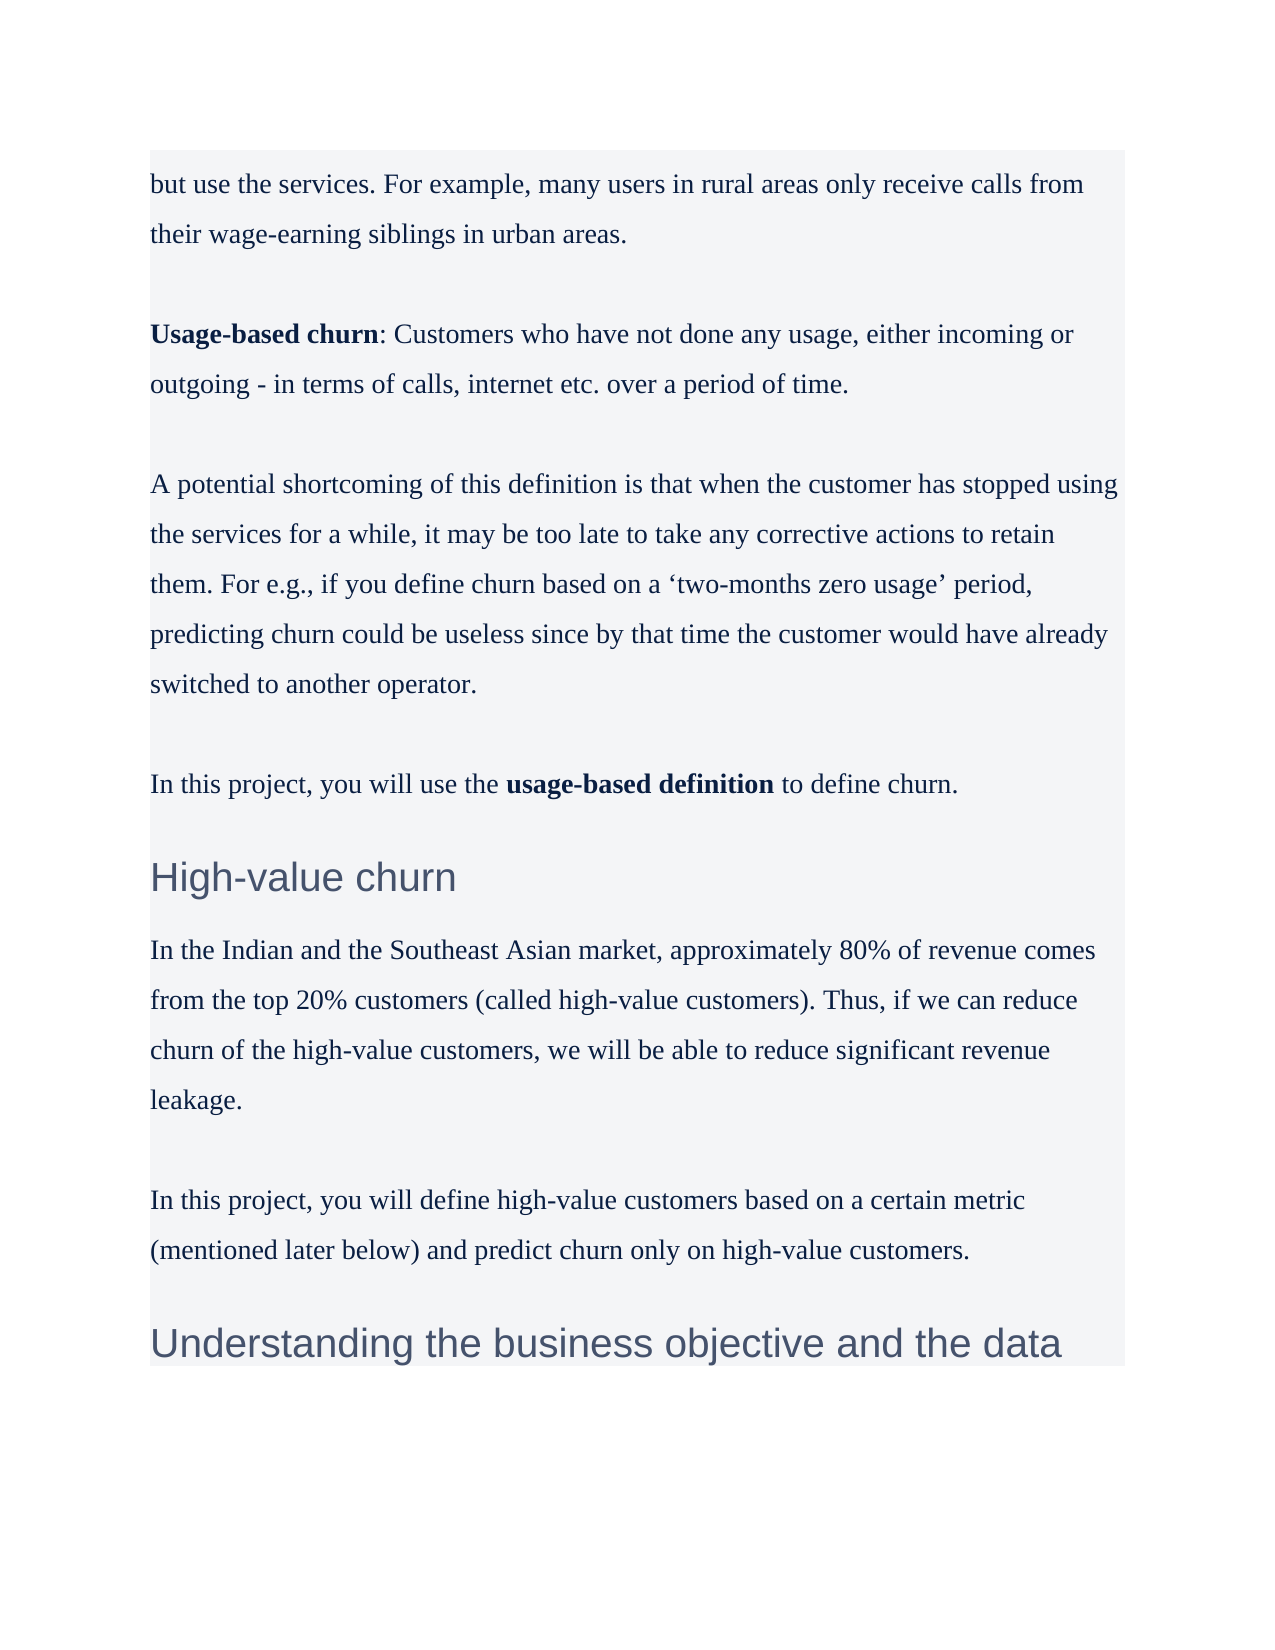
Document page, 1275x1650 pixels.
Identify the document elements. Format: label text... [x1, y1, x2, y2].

text High-value churn [150, 850, 1125, 900]
text In this project, you will define high-value customers based on a certain metric (mentioned later below) and predict churn only on high-value customers. [150, 1166, 1125, 1266]
text Understanding the business objective and the data [150, 1316, 1125, 1366]
text A potential shortcoming of this definition is that when the customer has stopped using the services for a while, it may be too late to take any corrective actions to retain them. For e.g., if you define churn based on a ‘two-months zero usage’ period, predicting churn could be useless since by that time the customer would have already switched to another operator. [150, 450, 1125, 700]
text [150, 150, 1125, 250]
text Usage-based churn: Customers who have not done any usage, either incoming or outgoing - in terms of calls, internet etc. over a period of time. [150, 300, 1125, 400]
text In the Indian and the Southeast Asian market, approximately 80% of revenue comes from the top 20% customers (called high-value customers). Thus, if we can reduce churn of the high-value customers, we will be able to reduce significant revenue leakage. [150, 916, 1125, 1116]
text In this project, you will use the usage-based definition to define churn. [150, 750, 1125, 800]
